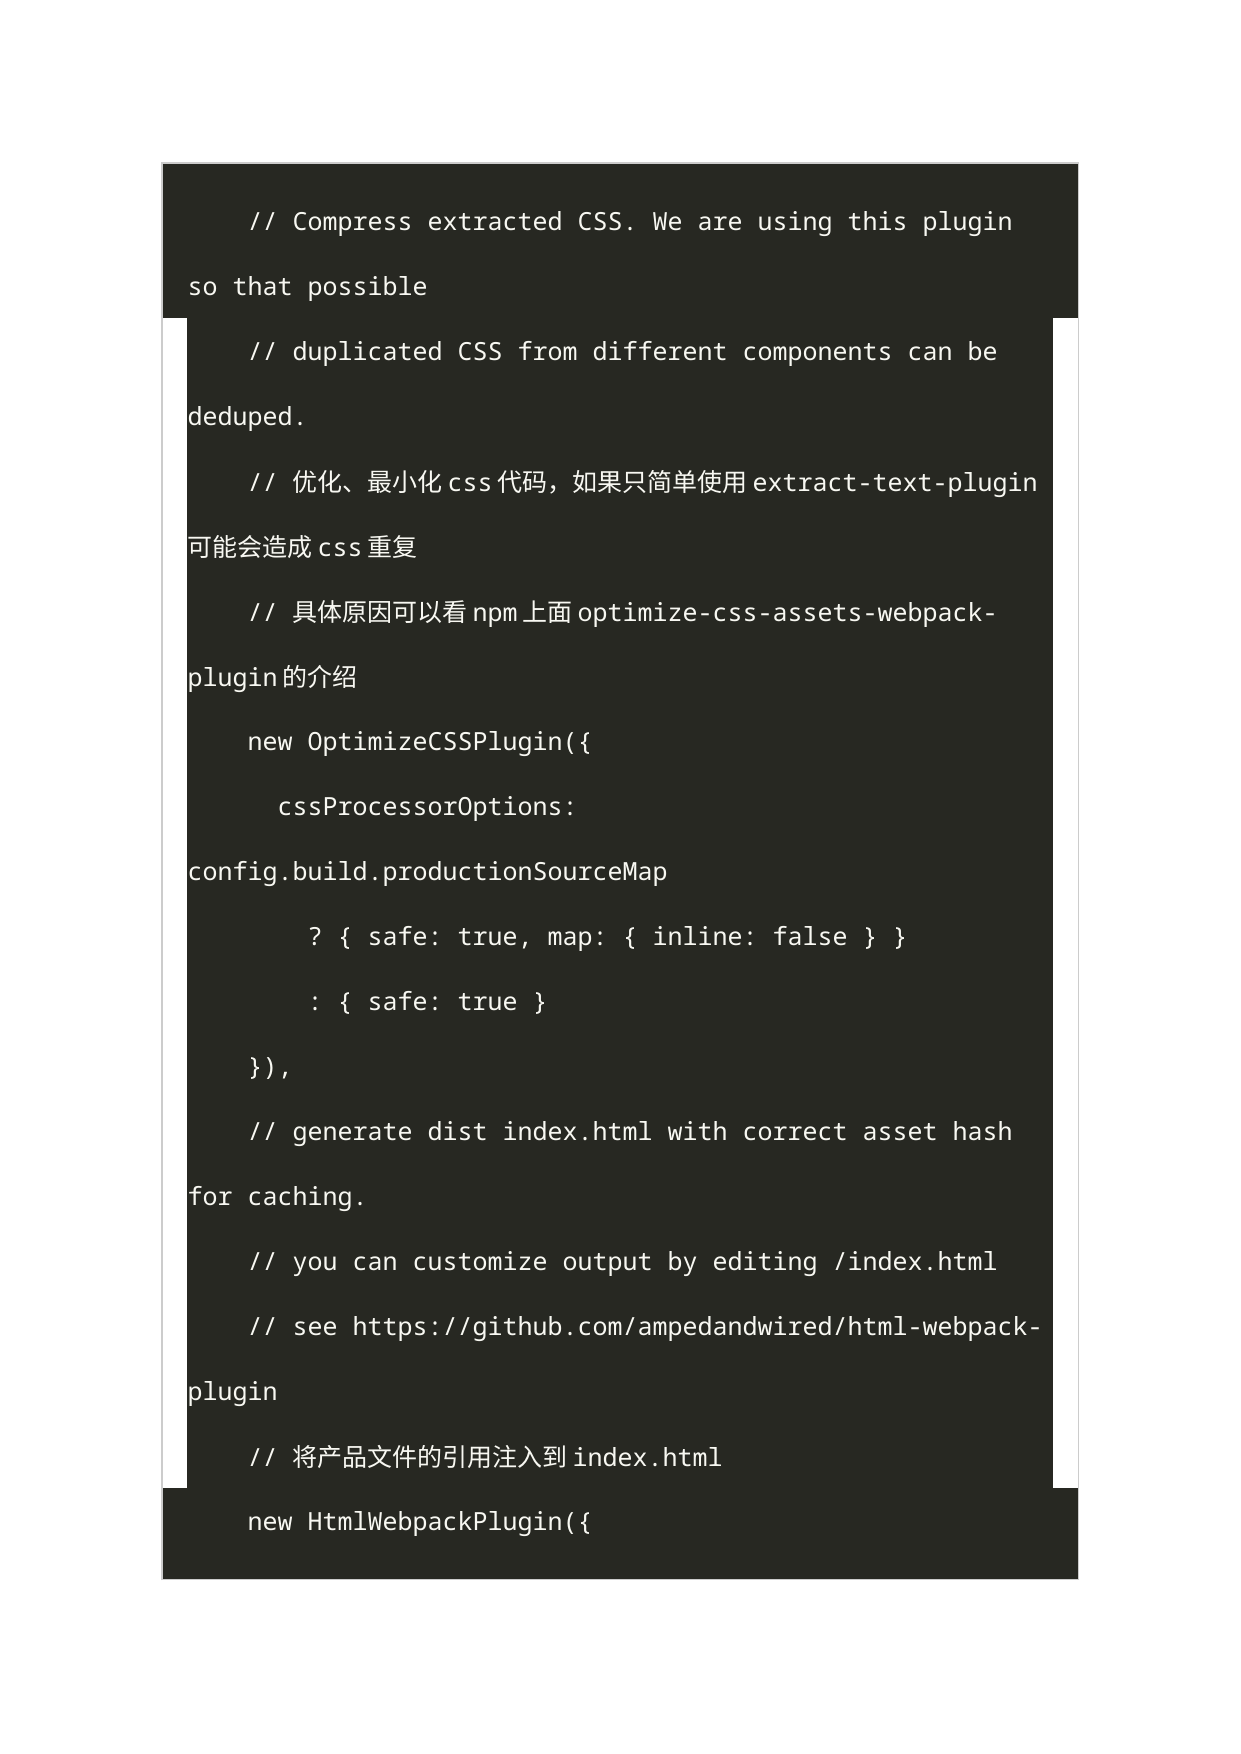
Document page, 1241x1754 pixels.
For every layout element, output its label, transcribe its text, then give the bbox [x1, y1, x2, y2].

text : { safe: true } [187, 968, 1053, 1033]
text // generate dist index.html with correct asset hash for caching. [187, 1098, 1053, 1228]
text // you can customize output by editing /index.html [187, 1228, 1053, 1293]
text ? { safe: true, map: { inline: false } } [187, 903, 1053, 968]
text cssProcessorOptions: config.build.productionSourceMap [187, 773, 1053, 903]
text // 将产品文件的引用注入到index.html [187, 1423, 1053, 1462]
text // Compress extracted CSS. We are using this plugin so that possible [163, 164, 1078, 318]
text // duplicated CSS from different components can be deduped. [187, 318, 1053, 448]
text // 优化、最小化css代码，如果只简单使用extract-text-plugin可能会造成css重复 [187, 448, 1053, 578]
text new OptimizeCSSPlugin({ [187, 708, 1053, 773]
text }), [187, 1033, 1053, 1098]
text new HtmlWebpackPlugin({ [163, 1462, 1078, 1579]
text // 具体原因可以看npm上面optimize-css-assets-webpack-plugin的介绍 [187, 578, 1053, 708]
text // see https://github.com/ampedandwired/html-webpack-plugin [187, 1293, 1053, 1423]
